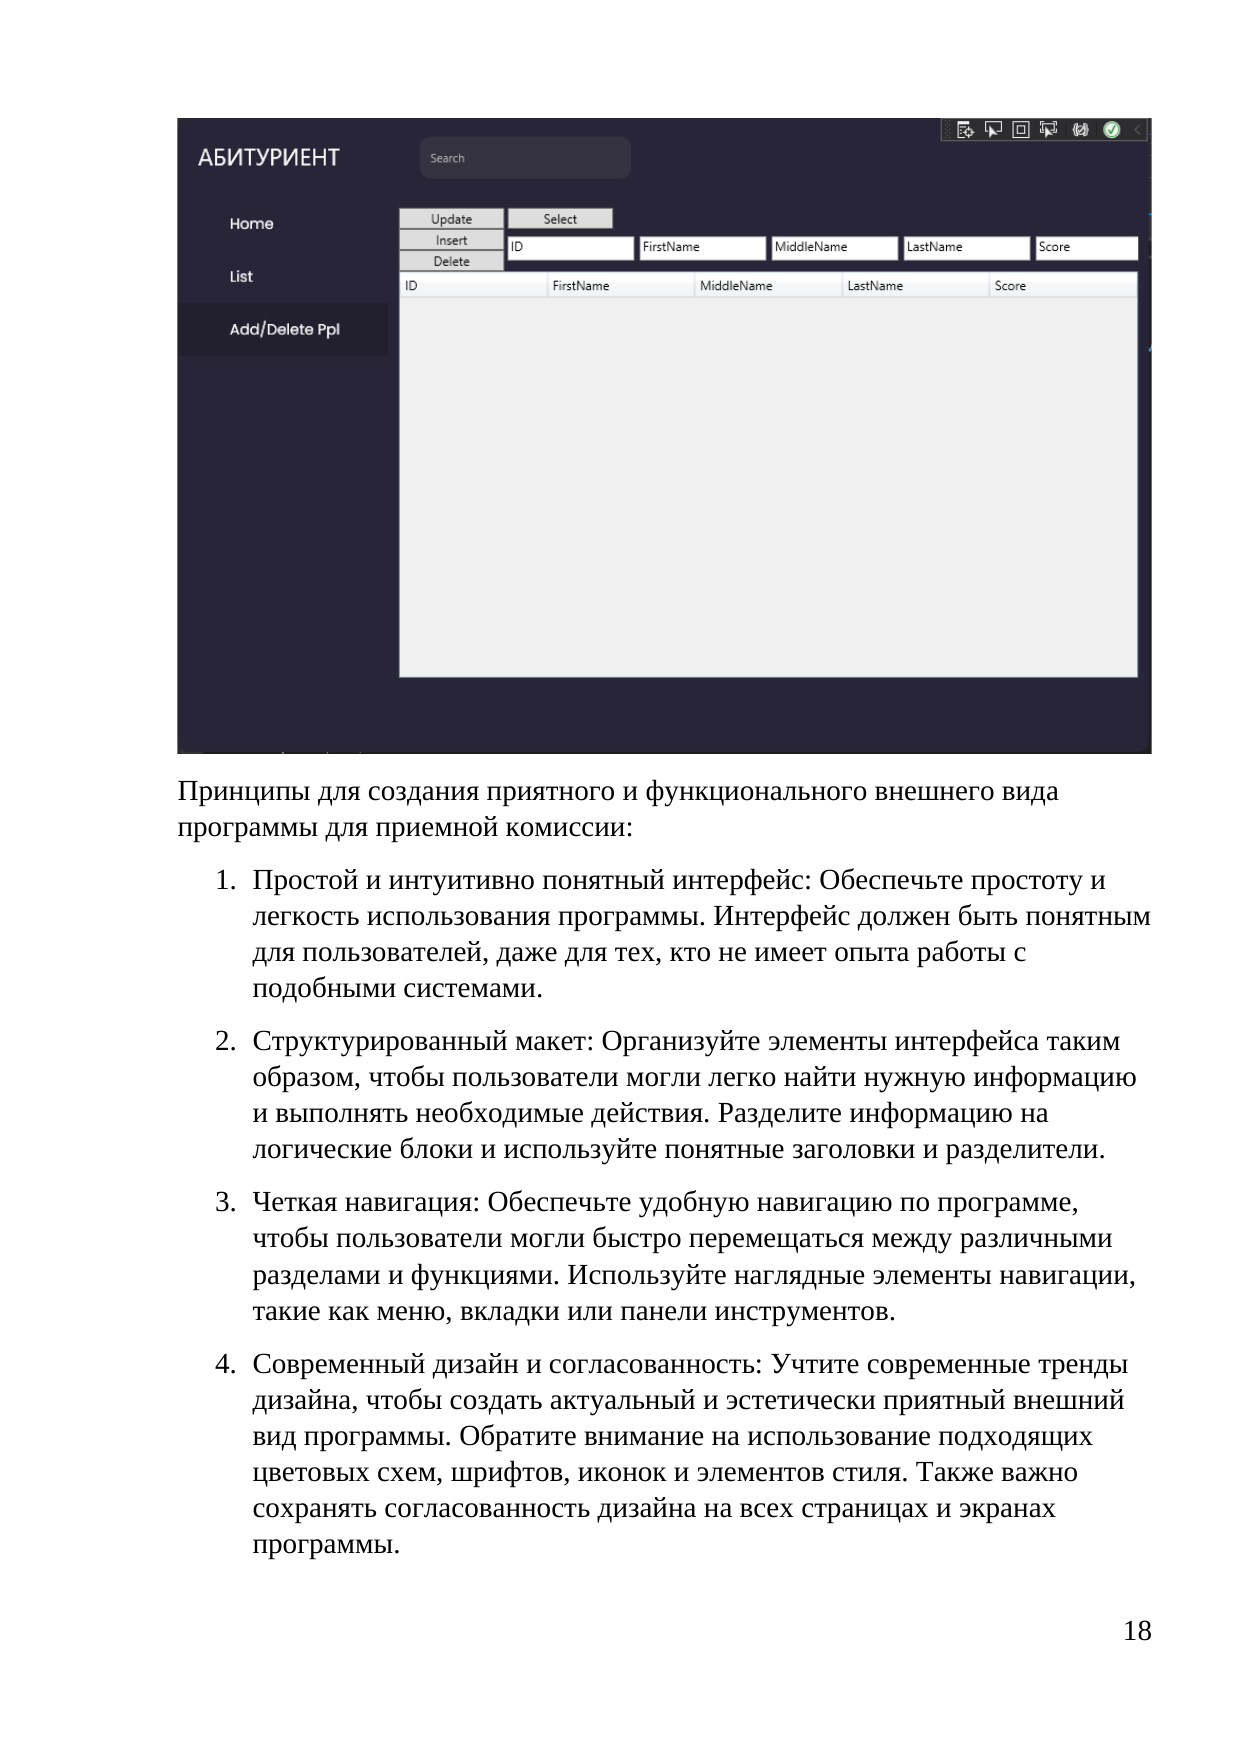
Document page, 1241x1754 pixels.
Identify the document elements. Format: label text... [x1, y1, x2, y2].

picture [177, 118, 1152, 754]
list Четкая навигация: Обеспечьте удобную навигацию по программе, чтобы пользователи могли быстро перемещаться между различными разделами и функциями. Используйте наглядные элементы навигации, такие как меню, вкладки или панели инструментов. [215, 1184, 1152, 1326]
list Современный дизайн и согласованность: Учтите современные тренды дизайна, чтобы создать актуальный и эстетически приятный внешний вид программы. Обратите внимание на использование подходящих цветовых схем, шрифтов, иконок и элементов стиля. Также важно сохранять согласованность дизайна на всех страницах и экранах программы. [215, 1346, 1152, 1560]
list Простой и интуитивно понятный интерфейс: Обеспечьте простоту и легкость использования программы. Интерфейс должен быть понятным для пользователей, даже для тех, кто не имеет опыта работы с подобными системами. [215, 862, 1152, 1004]
list Структурированный макет: Организуйте элементы интерфейса таким образом, чтобы пользователи могли легко найти нужную информацию и выполнять необходимые действия. Разделите информацию на логические блоки и используйте понятные заголовки и разделители. [215, 1023, 1152, 1165]
text Принципы для создания приятного и функционального внешнего вида программы для приемной комиссии: [177, 773, 1152, 843]
